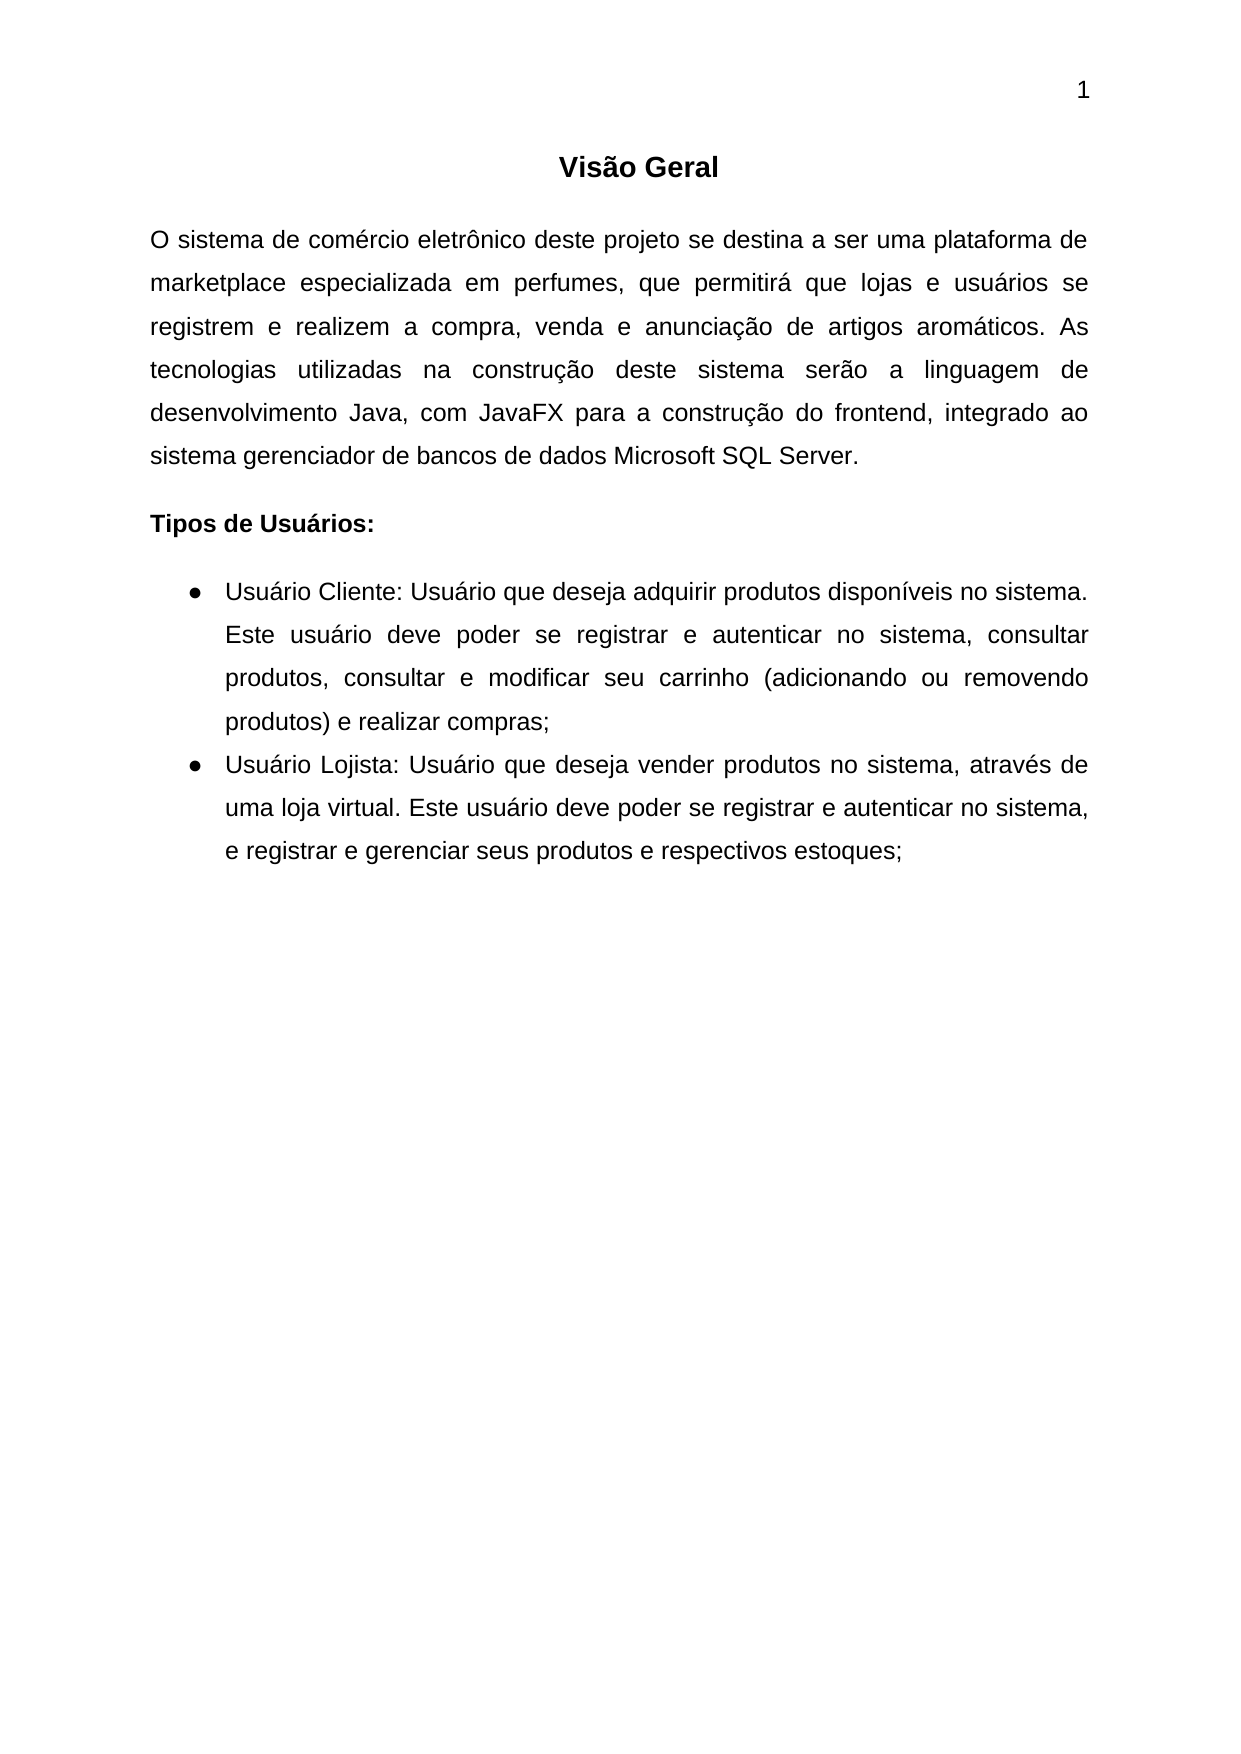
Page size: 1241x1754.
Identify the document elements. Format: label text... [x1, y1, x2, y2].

list Usuário Lojista: Usuário que deseja vender produtos no sistema, através de uma loja virtual. Este usuário deve poder se registrar e autenticar no sistema, e registrar e gerenciar seus produtos e respectivos estoques; [187, 750, 1090, 865]
title Visão Geral [187, 150, 1090, 183]
list Usuário Cliente: Usuário que deseja adquirir produtos disponíveis no sistema. Este usuário deve poder se registrar e autenticar no sistema, consultar produtos, consultar e modificar seu carrinho (adicionando ou removendo produtos) e realizar compras; [187, 577, 1090, 735]
text Tipos de Usuários: [150, 509, 1090, 538]
text O sistema de comércio eletrônico deste projeto se destina a ser uma plataforma de marketplace especializada em perfumes, que permitirá que lojas e usuários se registrem e realizem a compra, venda e anunciação de artigos aromáticos. As tecnologias utilizadas na construção deste sistema serão a linguagem de desenvolvimento Java, com JavaFX para a construção do frontend, integrado ao sistema gerenciador de bancos de dados Microsoft SQL Server. [150, 225, 1090, 470]
